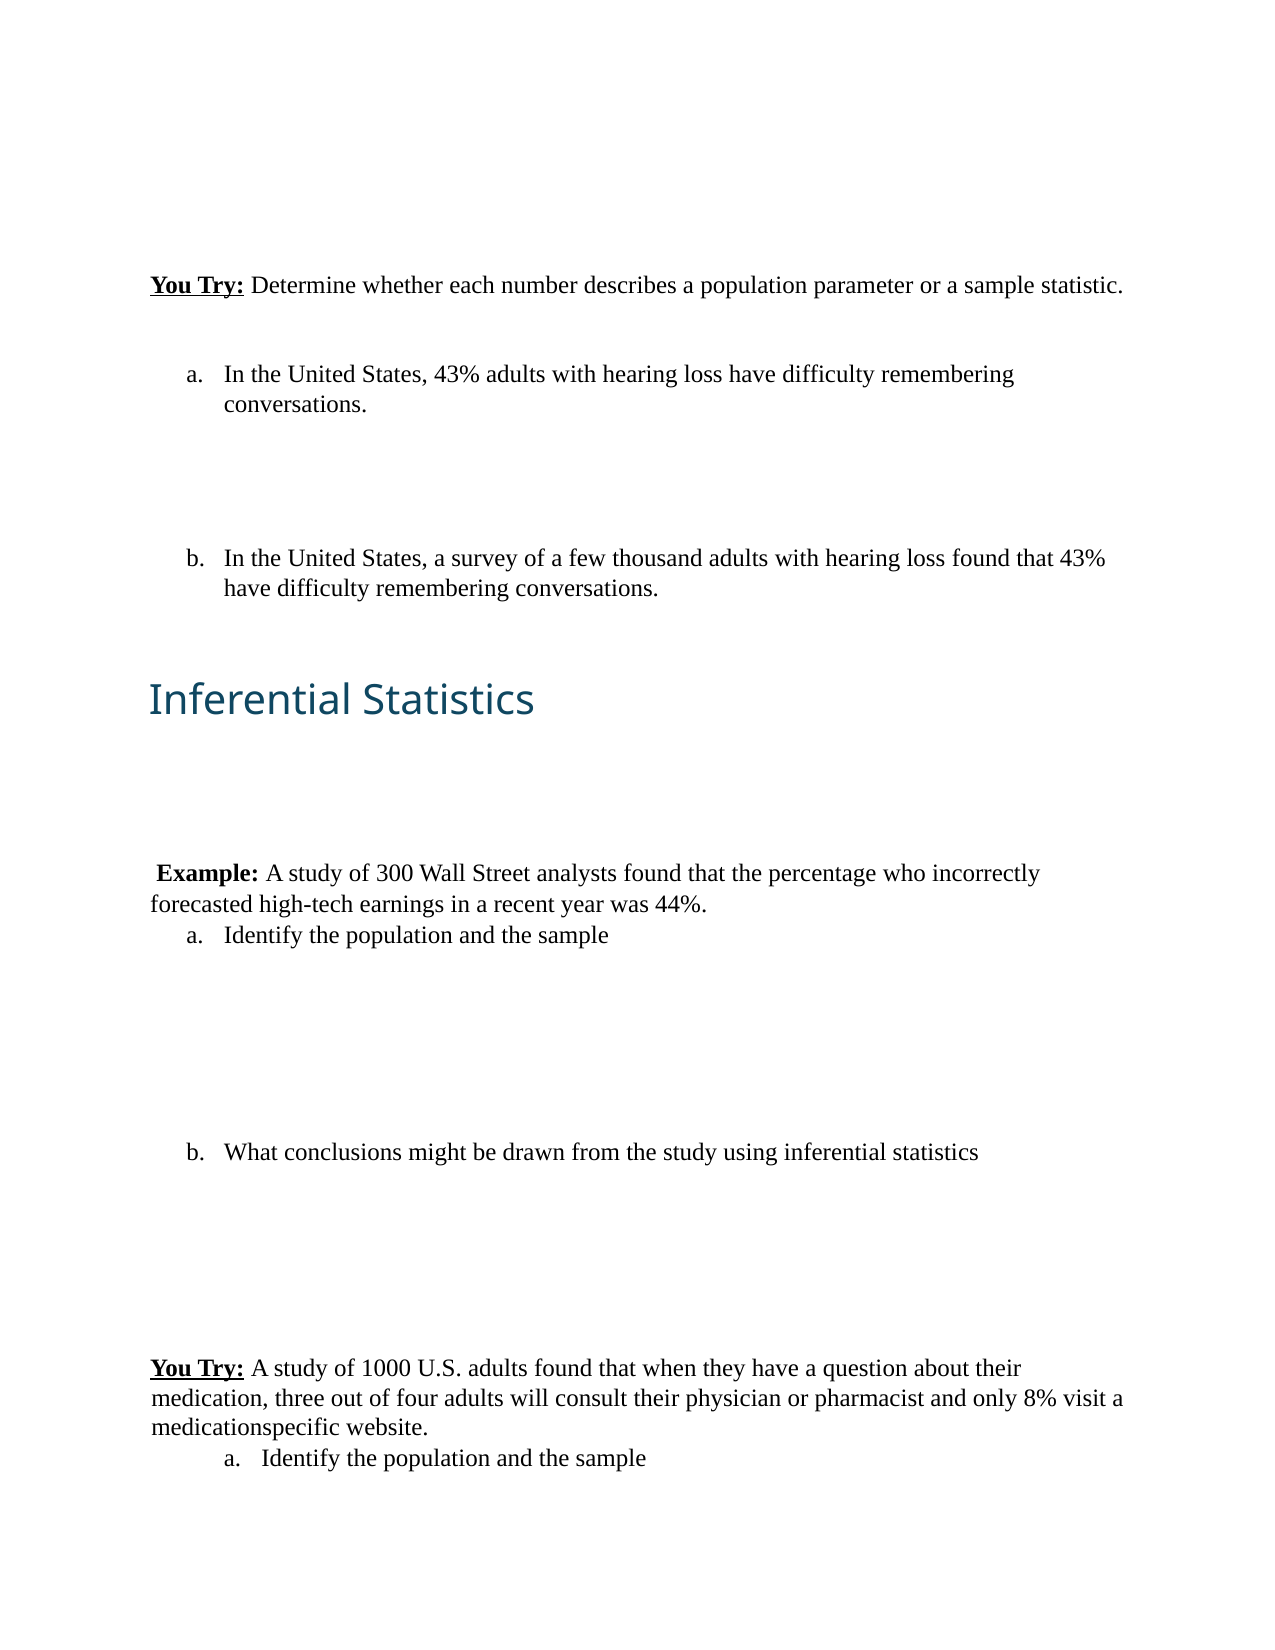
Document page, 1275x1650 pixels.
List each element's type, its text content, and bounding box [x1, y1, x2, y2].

subtitle Inferential Statistics [148, 670, 1125, 727]
list In the United States, a survey of a few thousand adults with hearing loss found that 43% have difficulty remembering conversations. [186, 543, 1125, 601]
list Identify the population and the sample [186, 920, 1125, 949]
text You Try: A study of 1000 U.S. adults found that when they have a question about their medication, three out of four adults will consult their physician or pharmacist and only 8% visit a medicationspecific website. [150, 1353, 1125, 1441]
list Identify the population and the sample [223, 1443, 1125, 1471]
list In the United States, 43% adults with hearing loss have difficulty remembering conversations. [186, 359, 1125, 417]
text Example: A study of 300 Wall Street analysts found that the percentage who incorrectly forecasted high-tech earnings in a recent year was 44%. [150, 858, 1125, 918]
text You Try: Determine whether each number describes a population parameter or a sample statistic. [150, 270, 1125, 358]
list What conclusions might be drawn from the study using inferential statistics [186, 1137, 1125, 1166]
